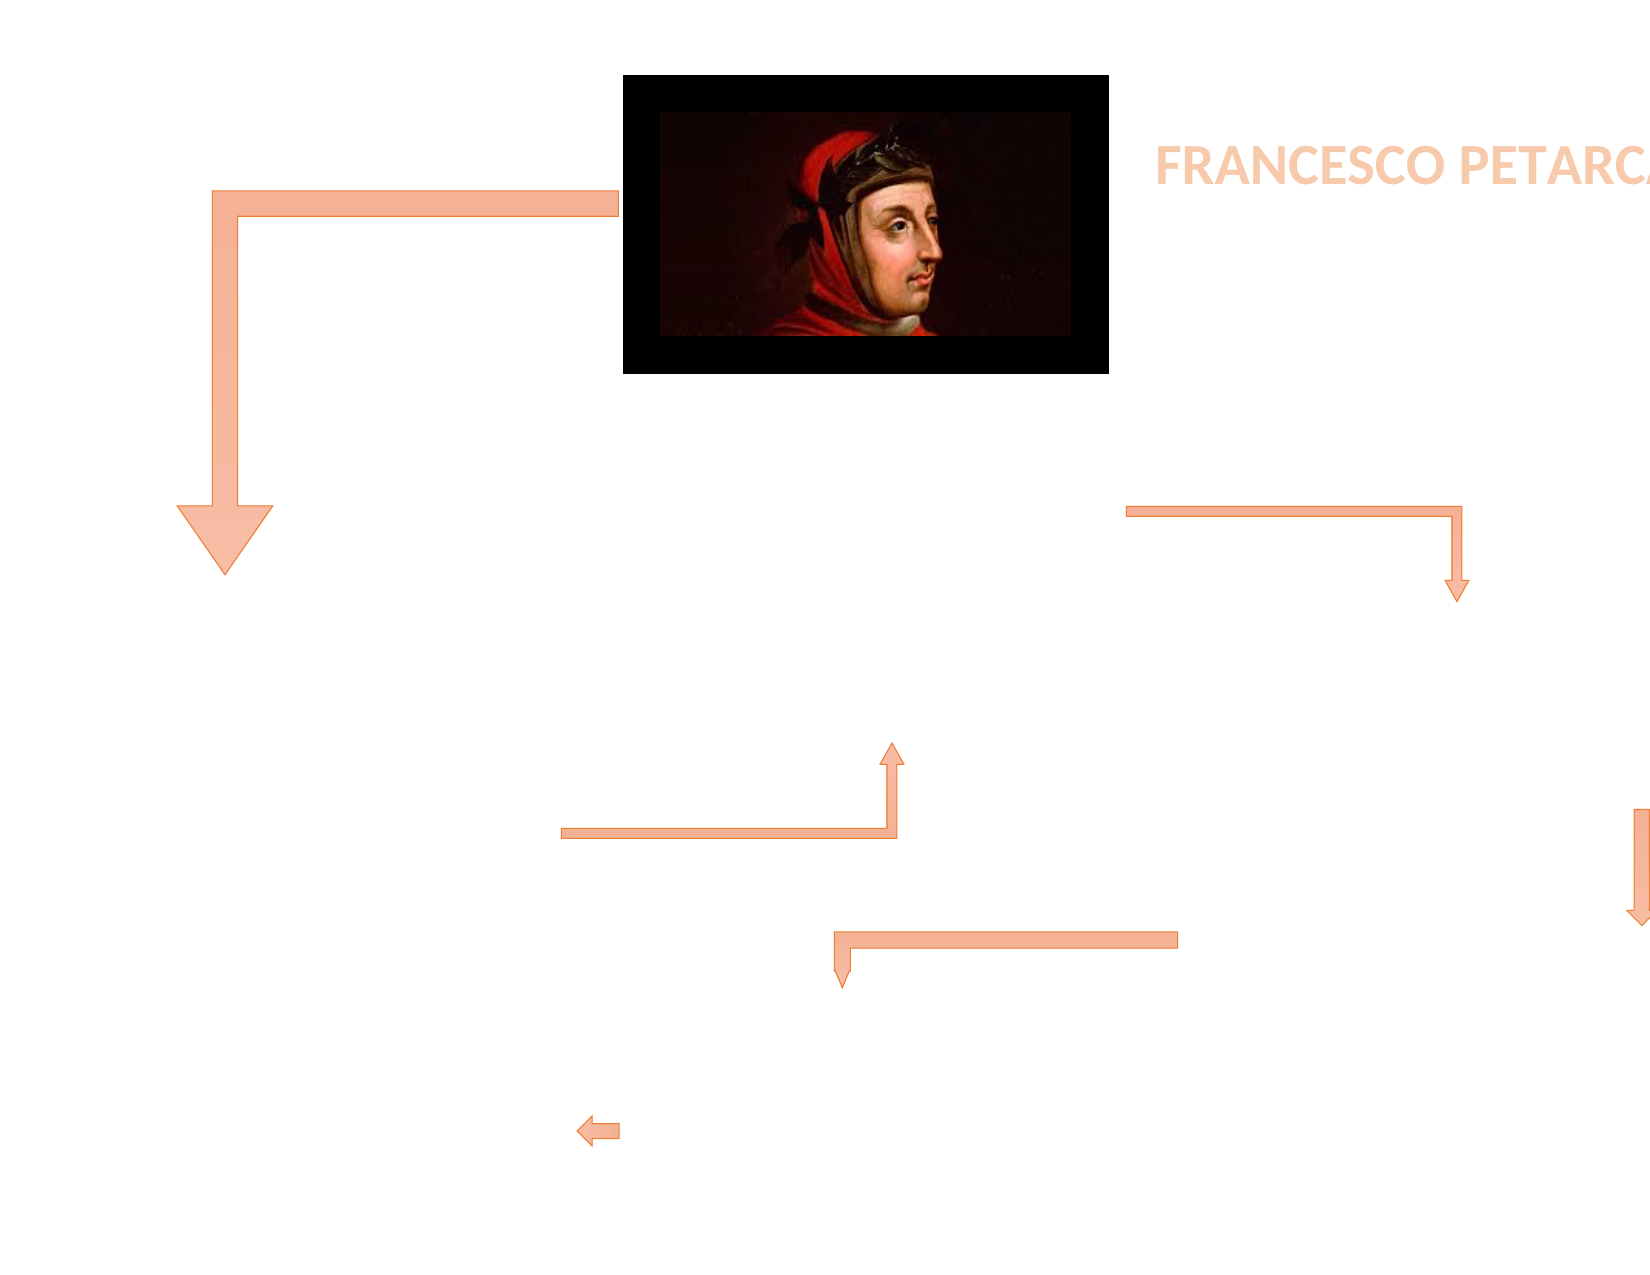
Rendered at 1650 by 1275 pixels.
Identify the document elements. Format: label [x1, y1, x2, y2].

picture [660, 112, 1071, 336]
